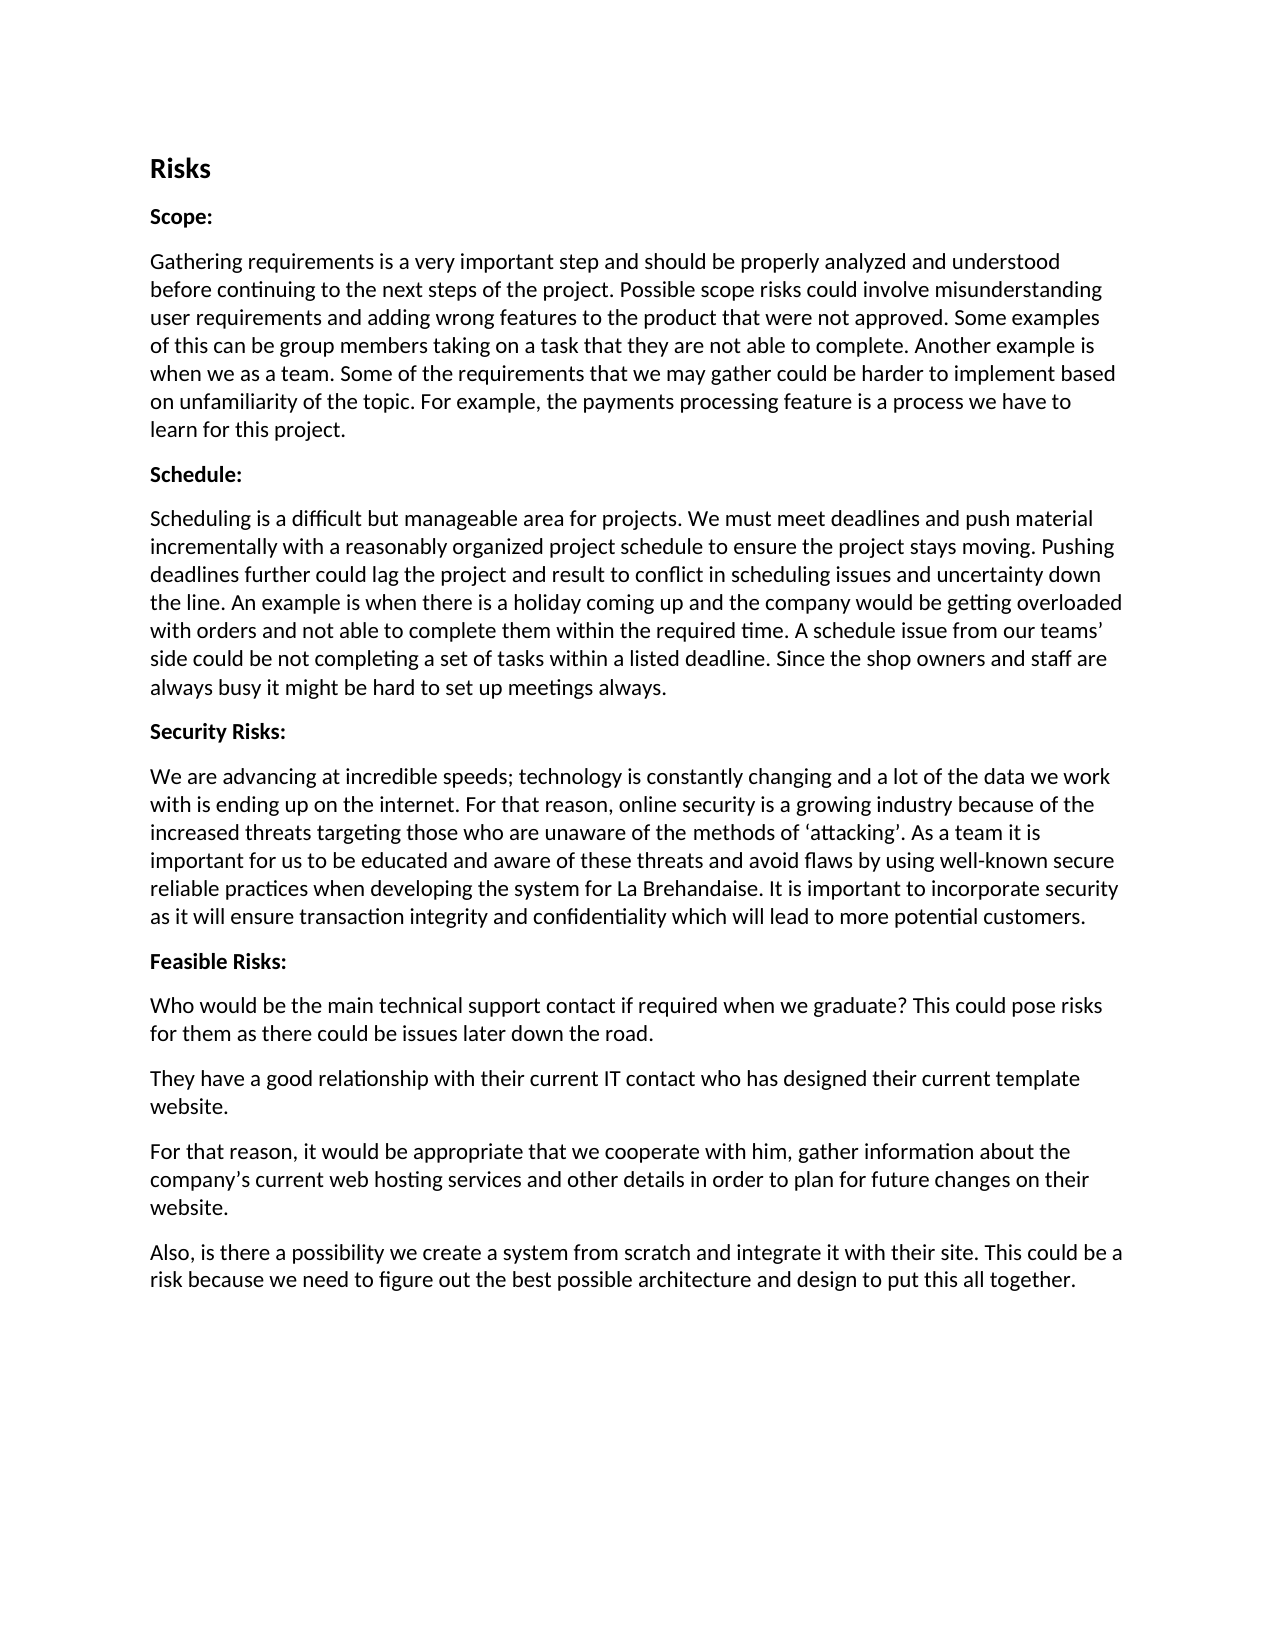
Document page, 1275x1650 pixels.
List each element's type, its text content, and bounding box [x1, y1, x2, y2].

text Feasible Risks: [150, 947, 1125, 975]
text We are advancing at incredible speeds; technology is constantly changing and a lot of the data we work with is ending up on the internet. For that reason, online security is a growing industry because of the increased threats targeting those who are unaware of the methods of ‘attacking’. As a team it is important for us to be educated and aware of these threats and avoid flaws by using well-known secure reliable practices when developing the system for La Brehandaise. It is important to incorporate security as it will ensure transaction integrity and confidentiality which will lead to more potential customers. [150, 762, 1125, 930]
text They have a good relationship with their current IT contact who has designed their current template website. [150, 1064, 1125, 1120]
text Who would be the main technical support contact if required when we graduate? This could pose risks for them as there could be issues later down the road. [150, 991, 1125, 1047]
text Scheduling is a difficult but manageable area for projects. We must meet deadlines and push material incrementally with a reasonably organized project schedule to ensure the project stays moving. Pushing deadlines further could lag the project and result to conflict in scheduling issues and uncertainty down the line. An example is when there is a holiday coming up and the company would be getting overloaded with orders and not able to complete them within the required time. A schedule issue from our teams’ side could be not completing a set of tasks within a listed deadline. Since the shop owners and staff are always busy it might be hard to set up meetings always. [150, 504, 1125, 701]
text Schedule: [150, 460, 1125, 488]
text Security Risks: [150, 717, 1125, 745]
text Risks [150, 150, 1125, 186]
text For that reason, it would be appropriate that we cooperate with him, gather information about the company’s current web hosting services and other details in order to plan for future changes on their website. [150, 1137, 1125, 1221]
text Gathering requirements is a very important step and should be properly analyzed and understood before continuing to the next steps of the project. Possible scope risks could involve misunderstanding user requirements and adding wrong features to the product that were not approved. Some examples of this can be group members taking on a task that they are not able to complete. Another example is when we as a team. Some of the requirements that we may gather could be harder to implement based on unfamiliarity of the topic. For example, the payments processing feature is a process we have to learn for this project. [150, 247, 1125, 443]
text Scope: [150, 202, 1125, 230]
text Also, is there a possibility we create a system from scratch and integrate it with their site. This could be a risk because we need to figure out the best possible architecture and design to put this all together. [150, 1238, 1125, 1294]
